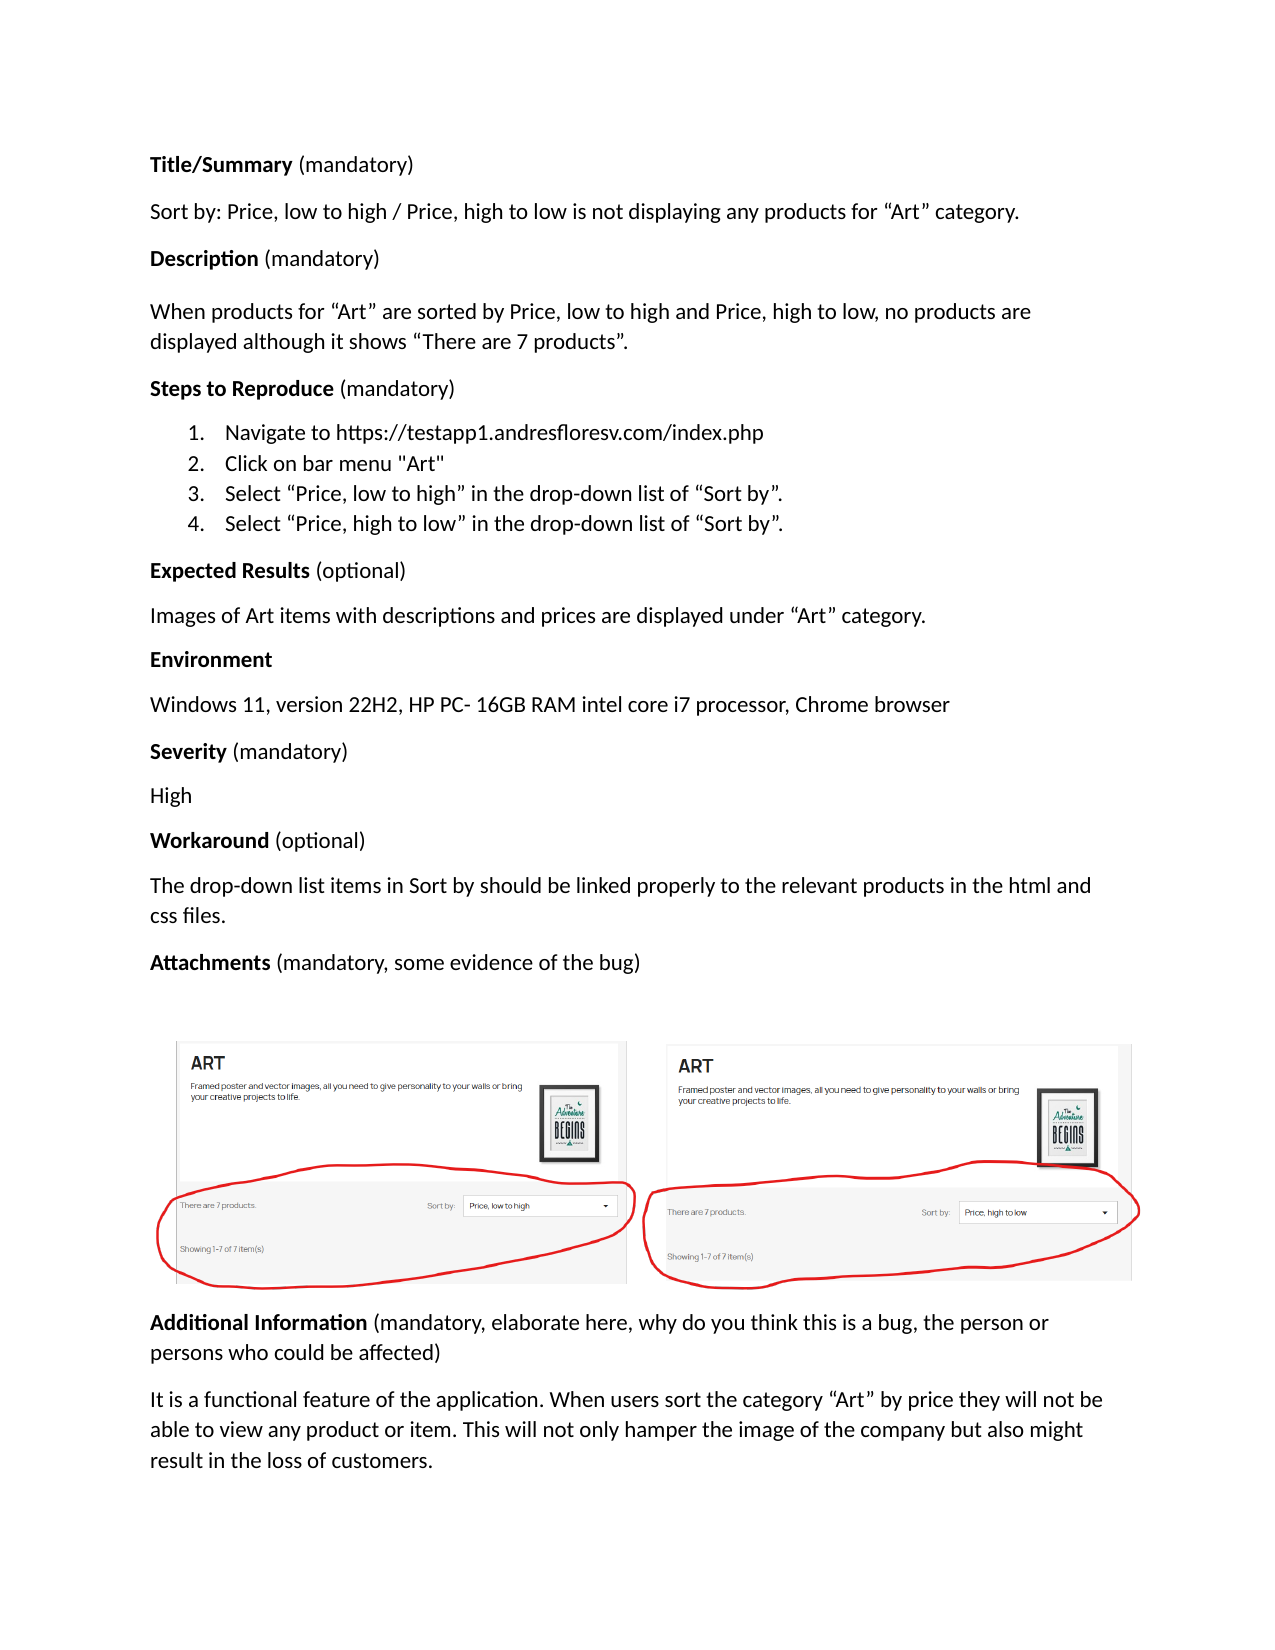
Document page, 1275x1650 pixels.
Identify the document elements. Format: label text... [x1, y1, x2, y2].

text Windows 11, version 22H2, HP PC- 16GB RAM intel core i7 processor, Chrome browser [150, 690, 1125, 718]
text It is a functional feature of the application. When users sort the category “Art” by price they will not be able to view any product or item. This will not only hamper the image of the company but also might result in the loss of customers. [150, 1385, 1125, 1474]
list Click on bar menu "Art" [187, 449, 1125, 477]
text Severity (mandatory) [150, 737, 1125, 765]
text Sort by: Price, low to high / Price, high to low is not displaying any products for “Art” category. [150, 197, 1125, 225]
text Workaround (optional) [150, 826, 1125, 854]
text High [150, 782, 1125, 810]
text Steps to Reproduce (mandatory) [150, 374, 1125, 402]
picture [641, 1044, 1141, 1290]
text Title/Summary (mandatory) [150, 150, 1125, 178]
text Images of Art items with descriptions and prices are displayed under “Art” category. [150, 601, 1125, 629]
picture [155, 1041, 637, 1290]
text When products for “Art” are sorted by Price, low to high and Price, high to low, no products are displayed although it shows “There are 7 products”. [150, 297, 1125, 355]
text Description (mandatory) [150, 244, 1125, 272]
list Select “Price, low to high” in the drop-down list of “Sort by”. [187, 479, 1125, 507]
text Attachments (mandatory, some evidence of the bug) [150, 948, 1125, 976]
text Expected Results (optional) [150, 556, 1125, 584]
list Select “Price, high to low” in the drop-down list of “Sort by”. [187, 509, 1125, 537]
list Navigate to https://testapp1.andresfloresv.com/index.php [187, 418, 1125, 447]
text Environment [150, 645, 1125, 673]
text Additional Information (mandatory, elaborate here, why do you think this is a bug, the person or persons who could be affected) [150, 1308, 1125, 1366]
text The drop-down list items in Sort by should be linked properly to the relevant products in the html and css files. [150, 871, 1125, 929]
